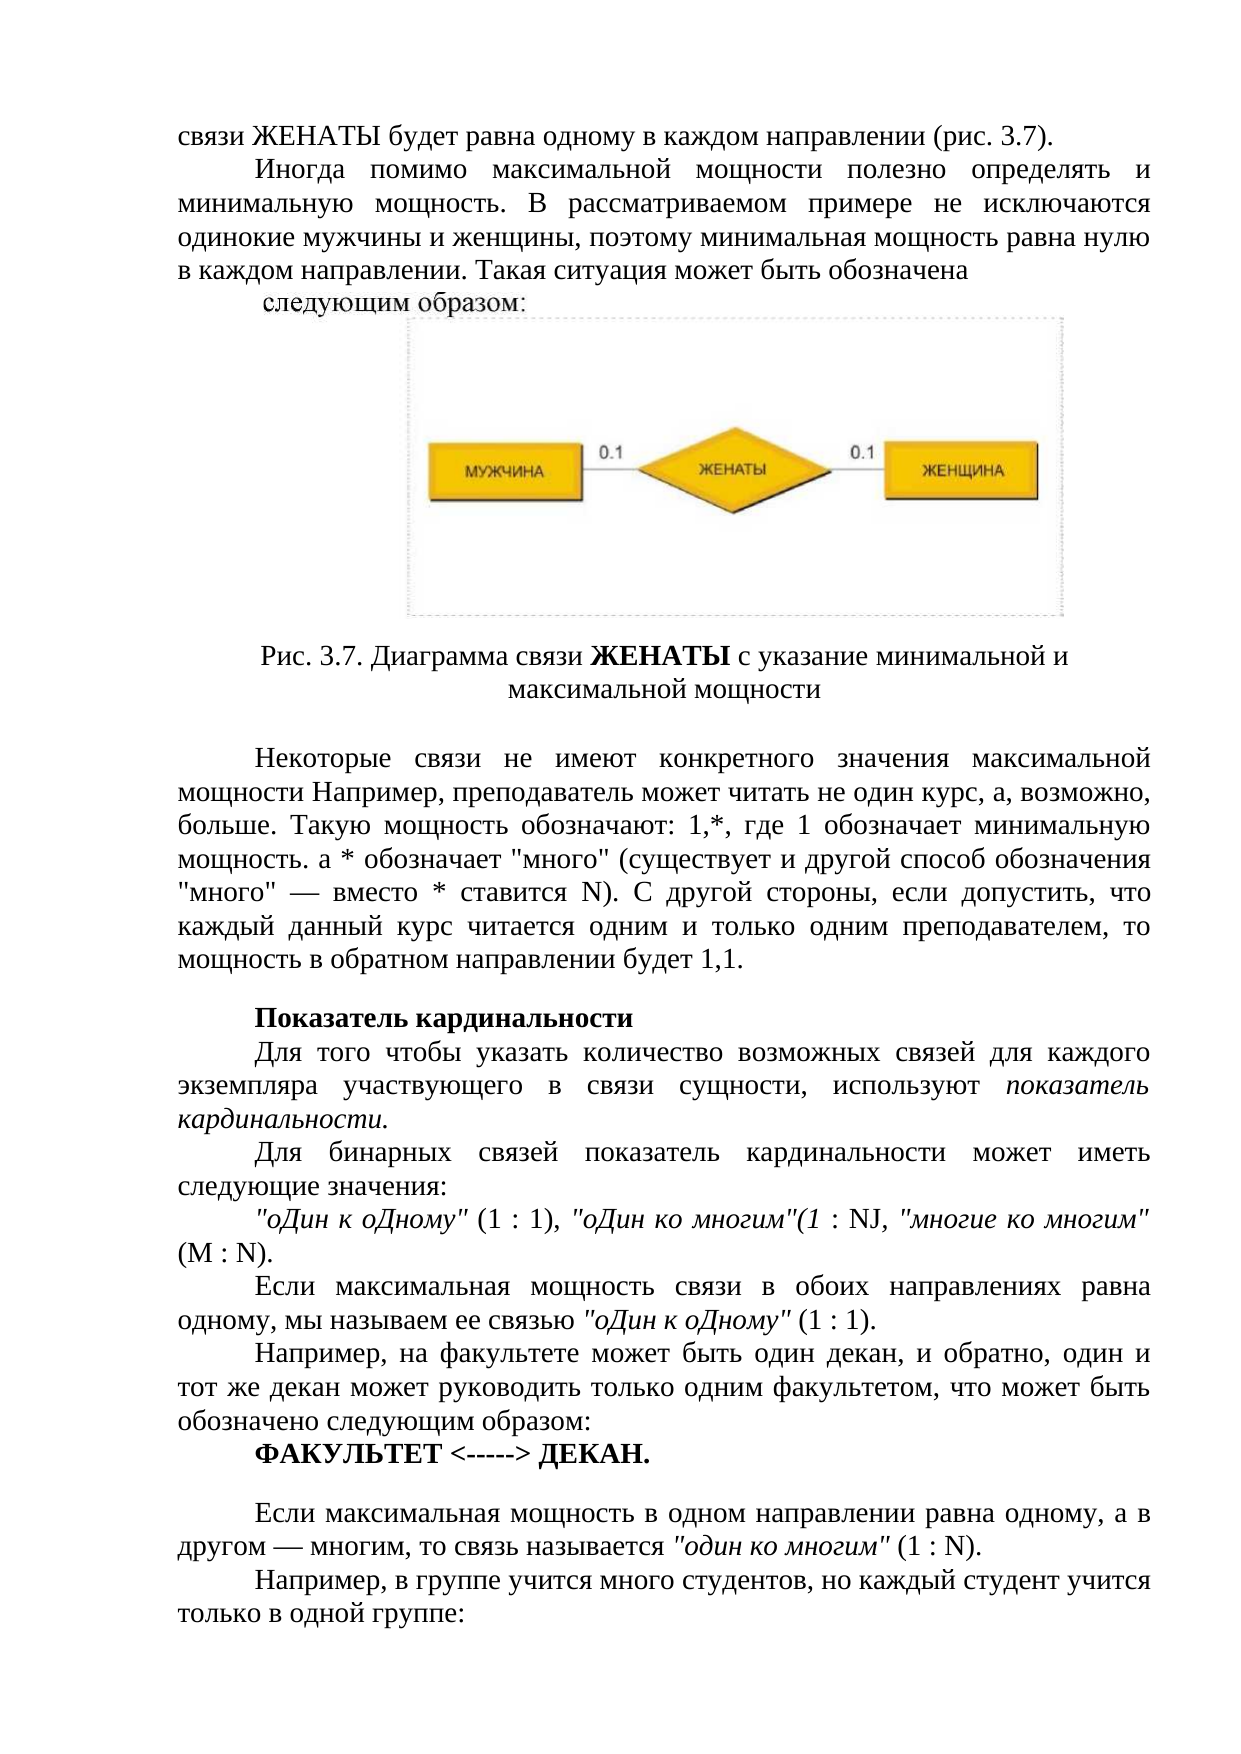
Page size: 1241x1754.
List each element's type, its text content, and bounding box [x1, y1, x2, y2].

text ФАКУЛЬТЕТ <-----> ДЕКАН. [177, 1436, 1152, 1470]
text Для бинарных связей показатель кардинальности может иметь следующие значения: [177, 1134, 1152, 1201]
text Некоторые связи не имеют конкретного значения максимальной мощности Например, преподаватель может читать не один курс, а, возможно, больше. Такую мощность обозначают: 1,*, где 1 обозначает минимальную мощность. а * обозначает "много" (существует и другой способ обозначения "много" — вместо * ставится N). С другой стороны, если допустить, что каждый данный курс читается одним и только одним преподавателем, то мощность в обратном направлении будет 1,1. [177, 740, 1152, 975]
text "оДин к оДному" (1 : 1), "оДин ко многим"(1 : NJ, "многие ко многим" (М : N). [177, 1201, 1152, 1268]
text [177, 118, 1152, 152]
text Иногда помимо максимальной мощности полезно определять и минимальную мощность. В рассматриваемом примере не исключаются одинокие мужчины и женщины, поэтому минимальная мощность равна нулю в каждом направлении. Такая ситуация может быть обозначена [177, 152, 1152, 286]
picture [263, 292, 1066, 619]
text Для того чтобы указать количество возможных связей для каждого экземпляра участвующего в связи сущности, используют показатель кардинальности. [177, 1034, 1152, 1134]
text Например, в группе учится много студентов, но каждый студент учится только в одной группе: [177, 1562, 1152, 1629]
text Если максимальная мощность в одном направлении равна одному, а в другом — многим, то связь называется "один ко многим" (1 : N). [177, 1495, 1152, 1562]
text Если максимальная мощность связи в обоих направлениях равна одному, мы называем ее связью "оДин к оДному" (1 : 1). [177, 1268, 1152, 1336]
text Показатель кардинальности [177, 1000, 1152, 1034]
text Например, на факультете может быть один декан, и обратно, один и тот же декан может руководить только одним факультетом, что может быть обозначено следующим образом: [177, 1336, 1152, 1436]
text Рис. 3.7. Диаграмма связи ЖЕНАТЫ с указание минимальной и максимальной мощности [177, 638, 1152, 705]
